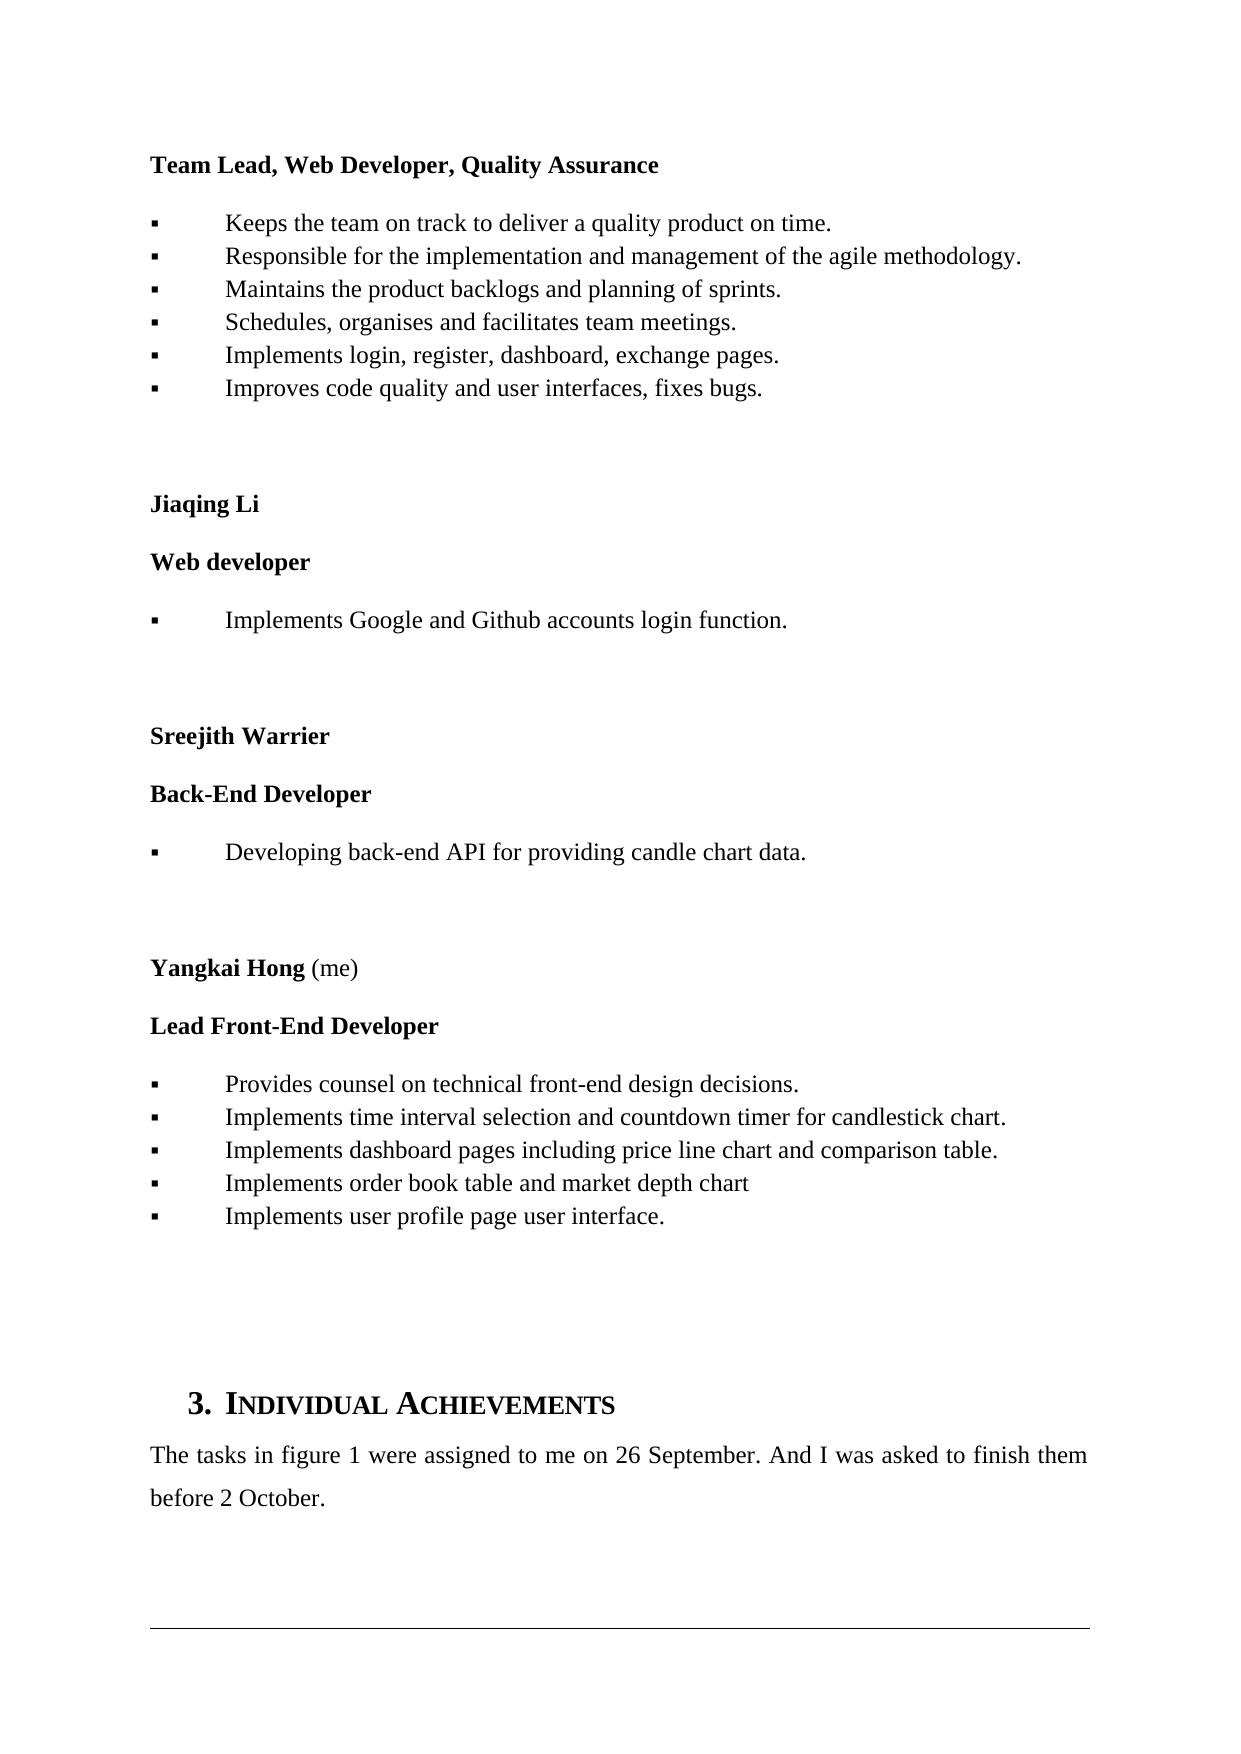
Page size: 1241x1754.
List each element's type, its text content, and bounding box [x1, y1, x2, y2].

list Implements time interval selection and countdown timer for candlestick chart. [150, 1102, 1090, 1131]
list Provides counsel on technical front-end design decisions. [150, 1069, 1090, 1098]
list Implements Google and Github accounts login function. [150, 605, 1090, 634]
text Jiaqing Li [150, 489, 1090, 518]
list Implements user profile page user interface. [150, 1201, 1090, 1230]
text Lead Front-End Developer [150, 1011, 1090, 1040]
list Implements login, register, dashboard, exchange pages. [150, 340, 1090, 369]
text Yangkai Hong (me) [150, 953, 1090, 982]
list Schedules, organises and facilitates team meetings. [150, 307, 1090, 336]
text Team Lead, Web Developer, Quality Assurance [150, 150, 1090, 179]
text The tasks in figure 1 were assigned to me on 26 September. And I was asked to finish them before 2 October. [150, 1440, 1090, 1512]
list Implements dashboard pages including price line chart and comparison table. [150, 1135, 1090, 1164]
list Improves code quality and user interfaces, fixes bugs. [150, 373, 1090, 402]
list Keeps the team on track to deliver a quality product on time. [150, 208, 1090, 237]
text Sreejith Warrier [150, 721, 1090, 750]
subtitle Individual Achievements [187, 1383, 1090, 1422]
list Developing back-end API for providing candle chart data. [150, 837, 1090, 866]
text Back-End Developer [150, 779, 1090, 808]
list Implements order book table and market depth chart [150, 1168, 1090, 1197]
text Web developer [150, 547, 1090, 576]
list Responsible for the implementation and management of the agile methodology. [150, 241, 1090, 270]
list Maintains the product backlogs and planning of sprints. [150, 274, 1090, 303]
